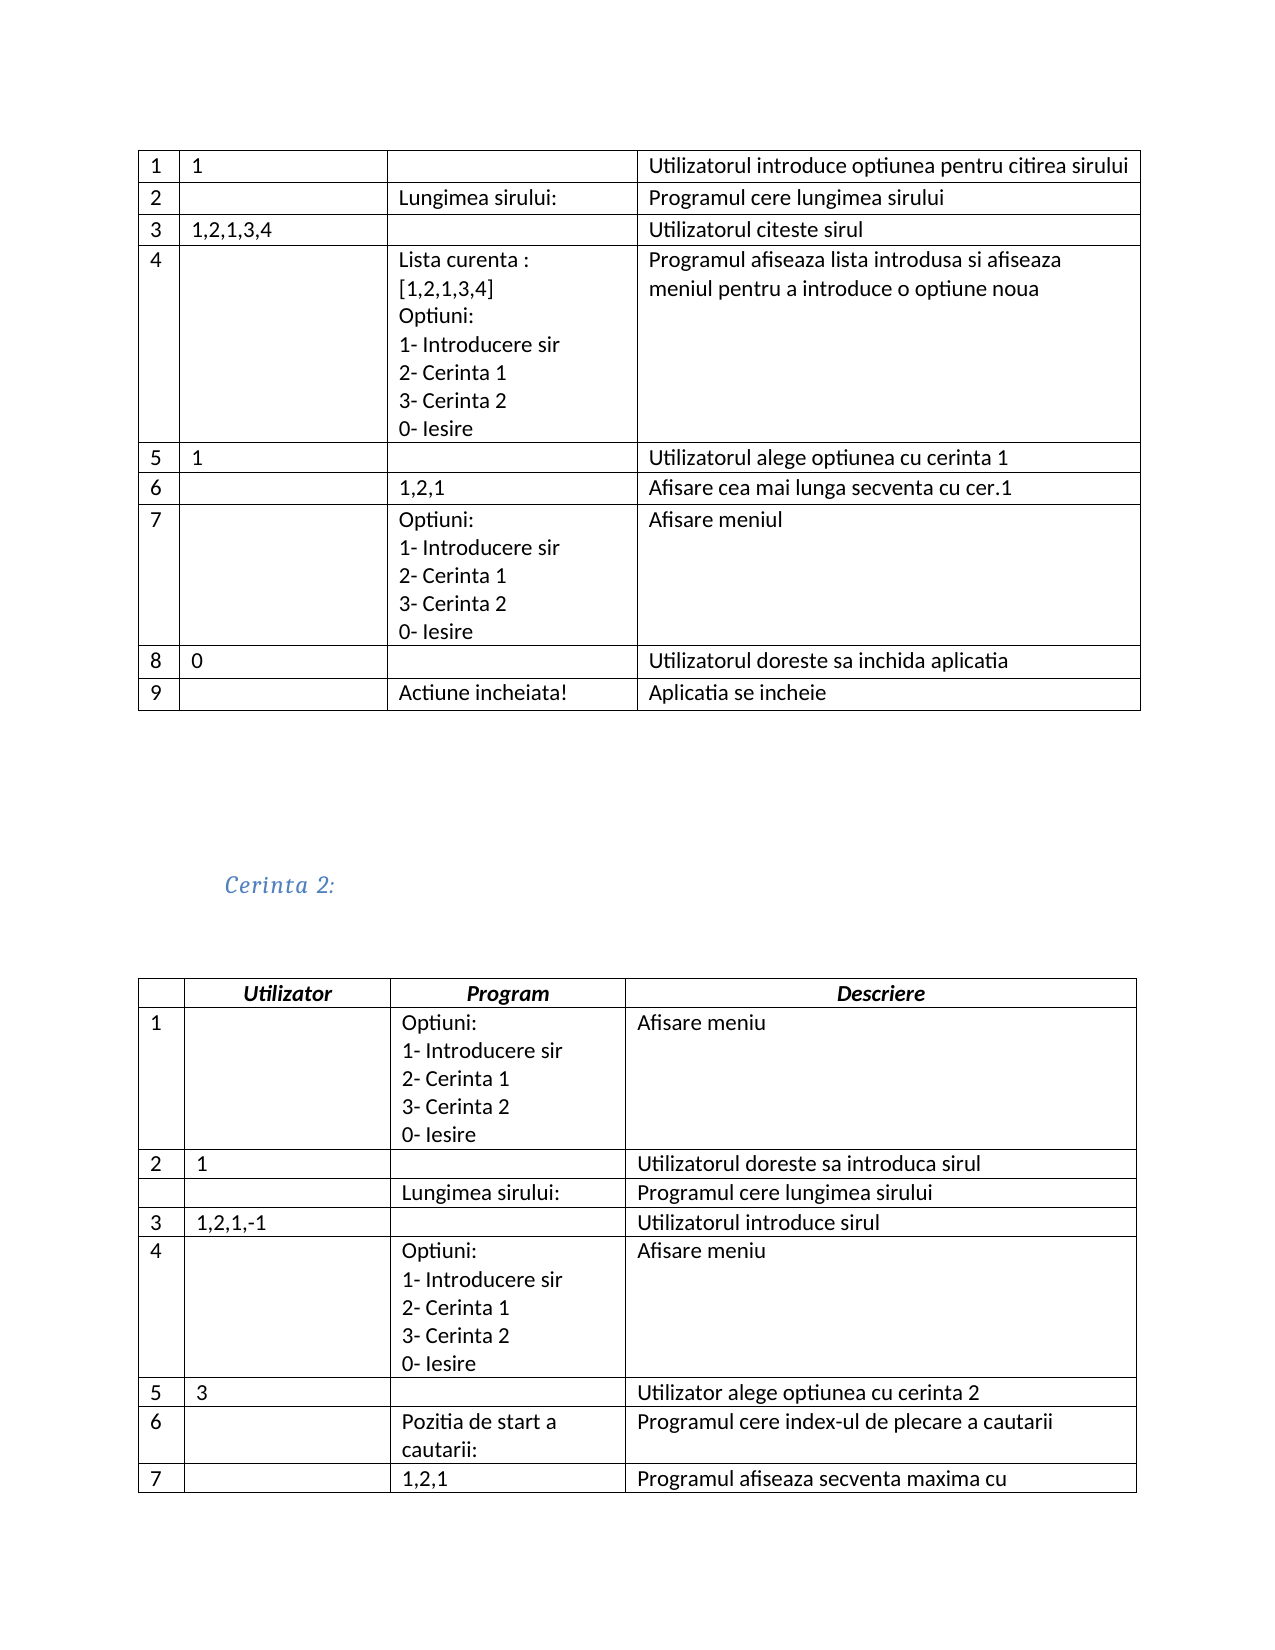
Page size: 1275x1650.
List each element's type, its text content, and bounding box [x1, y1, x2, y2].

table_cell Aplicatia se incheie [638, 679, 1140, 709]
table_cell 3 [185, 1378, 390, 1406]
table_cell 6 [139, 1407, 184, 1463]
table_cell [185, 1008, 390, 1148]
subtitle Cerinta 2: [150, 871, 1125, 900]
table_cell Pozitia de start a cautarii: [391, 1407, 625, 1463]
table_cell 0 [180, 646, 387, 677]
table_cell Afisare meniu [626, 1237, 1136, 1377]
table_cell Optiuni: 1- Introducere sir 2- Cerinta 1 3- Cerinta 2 0- Iesire [388, 505, 637, 645]
table_cell [180, 679, 387, 709]
table_cell 7 [139, 1464, 184, 1492]
table_cell 1 [139, 151, 179, 182]
table_cell 1,2,1,-1 [185, 1208, 390, 1236]
table_cell 1 [139, 1008, 184, 1148]
table_cell [180, 246, 387, 442]
table_cell Lungimea sirului: [391, 1179, 625, 1207]
table_cell Afisare cea mai lunga secventa cu cer.1 [638, 473, 1140, 504]
table_header Program [391, 979, 625, 1007]
table_cell Utilizatorul doreste sa introduca sirul [626, 1150, 1136, 1177]
table_header [139, 979, 184, 1007]
table_cell Afisare meniul [638, 505, 1140, 645]
table_cell Utilizatorul doreste sa inchida aplicatia [638, 646, 1140, 677]
table_cell 9 [139, 679, 179, 709]
table_cell 2 [139, 1150, 184, 1177]
table_cell 3 [139, 1208, 184, 1236]
table_cell Utilizatorul alege optiunea cu cerinta 1 [638, 443, 1140, 472]
table_cell [185, 1464, 390, 1492]
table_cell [626, 1464, 1136, 1492]
table_cell Programul cere lungimea sirului [638, 183, 1140, 214]
table_cell 4 [139, 1237, 184, 1377]
table_cell 4 [139, 246, 179, 442]
table_cell Utilizator alege optiunea cu cerinta 2 [626, 1378, 1136, 1406]
table_cell Programul cere lungimea sirului [626, 1179, 1136, 1207]
table_cell Optiuni: 1- Introducere sir 2- Cerinta 1 3- Cerinta 2 0- Iesire [391, 1008, 625, 1148]
table_cell 6 [139, 473, 179, 504]
table_cell 8 [139, 646, 179, 677]
table_cell [185, 1179, 390, 1207]
table_cell Lista curenta : [1,2,1,3,4] Optiuni: 1- Introducere sir 2- Cerinta 1 3- Cerinta 2 0- Iesire [388, 246, 637, 442]
table_cell 5 [139, 443, 179, 472]
table_cell [391, 1150, 625, 1177]
table_cell Lungimea sirului: [388, 183, 637, 214]
table_cell [180, 505, 387, 645]
table_cell [391, 1208, 625, 1236]
table_cell [185, 1407, 390, 1463]
table_cell Optiuni: 1- Introducere sir 2- Cerinta 1 3- Cerinta 2 0- Iesire [391, 1237, 625, 1377]
table_cell Utilizatorul introduce optiunea pentru citirea sirului [638, 151, 1140, 182]
table_cell Utilizatorul introduce sirul [626, 1208, 1136, 1236]
table_header Descriere [626, 979, 1136, 1007]
table_cell 1 [185, 1150, 390, 1177]
table_header Utilizator [185, 979, 390, 1007]
table_cell Actiune incheiata! [388, 679, 637, 709]
table_cell Programul cere index-ul de plecare a cautarii [626, 1407, 1136, 1463]
table_cell Programul afiseaza lista introdusa si afiseaza meniul pentru a introduce o optiune noua [638, 246, 1140, 442]
table_cell 1 [180, 151, 387, 182]
table_cell [185, 1237, 390, 1377]
table_cell [180, 473, 387, 504]
table_cell 5 [139, 1378, 184, 1406]
table_cell Utilizatorul citeste sirul [638, 215, 1140, 244]
table_cell 2 [139, 183, 179, 214]
table_cell 1,2,1,3,4 [180, 215, 387, 244]
table_cell [388, 443, 637, 472]
table_cell [388, 151, 637, 182]
table_cell Afisare meniu [626, 1008, 1136, 1148]
table_cell 7 [139, 505, 179, 645]
table_cell [388, 646, 637, 677]
table_cell [180, 183, 387, 214]
table_cell 1,2,1 [391, 1464, 625, 1492]
table_cell 1 [180, 443, 387, 472]
table_cell [391, 1378, 625, 1406]
table_cell 1,2,1 [388, 473, 637, 504]
table_cell [139, 1179, 184, 1207]
table_cell 3 [139, 215, 179, 244]
table_cell [388, 215, 637, 244]
